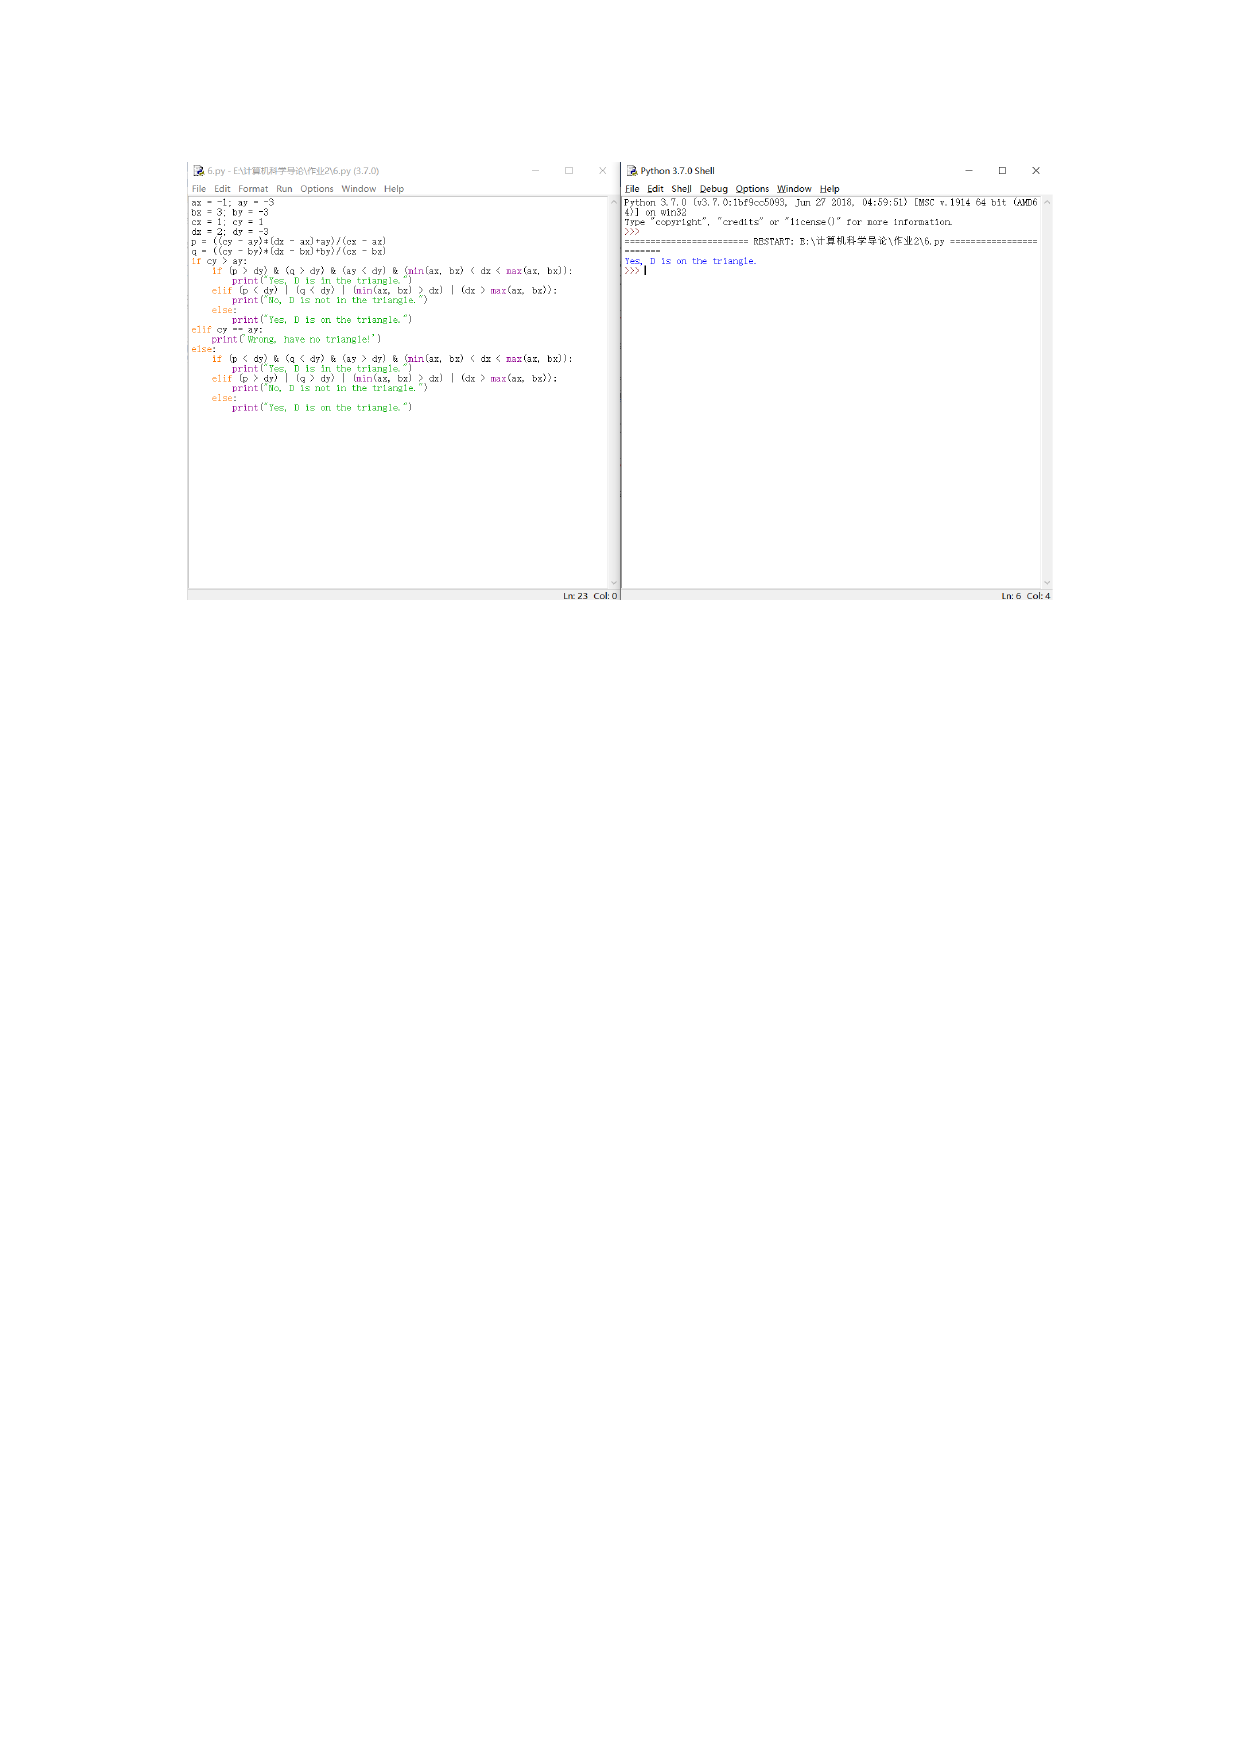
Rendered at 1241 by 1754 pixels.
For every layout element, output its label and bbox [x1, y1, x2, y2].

picture [187, 162, 1053, 600]
